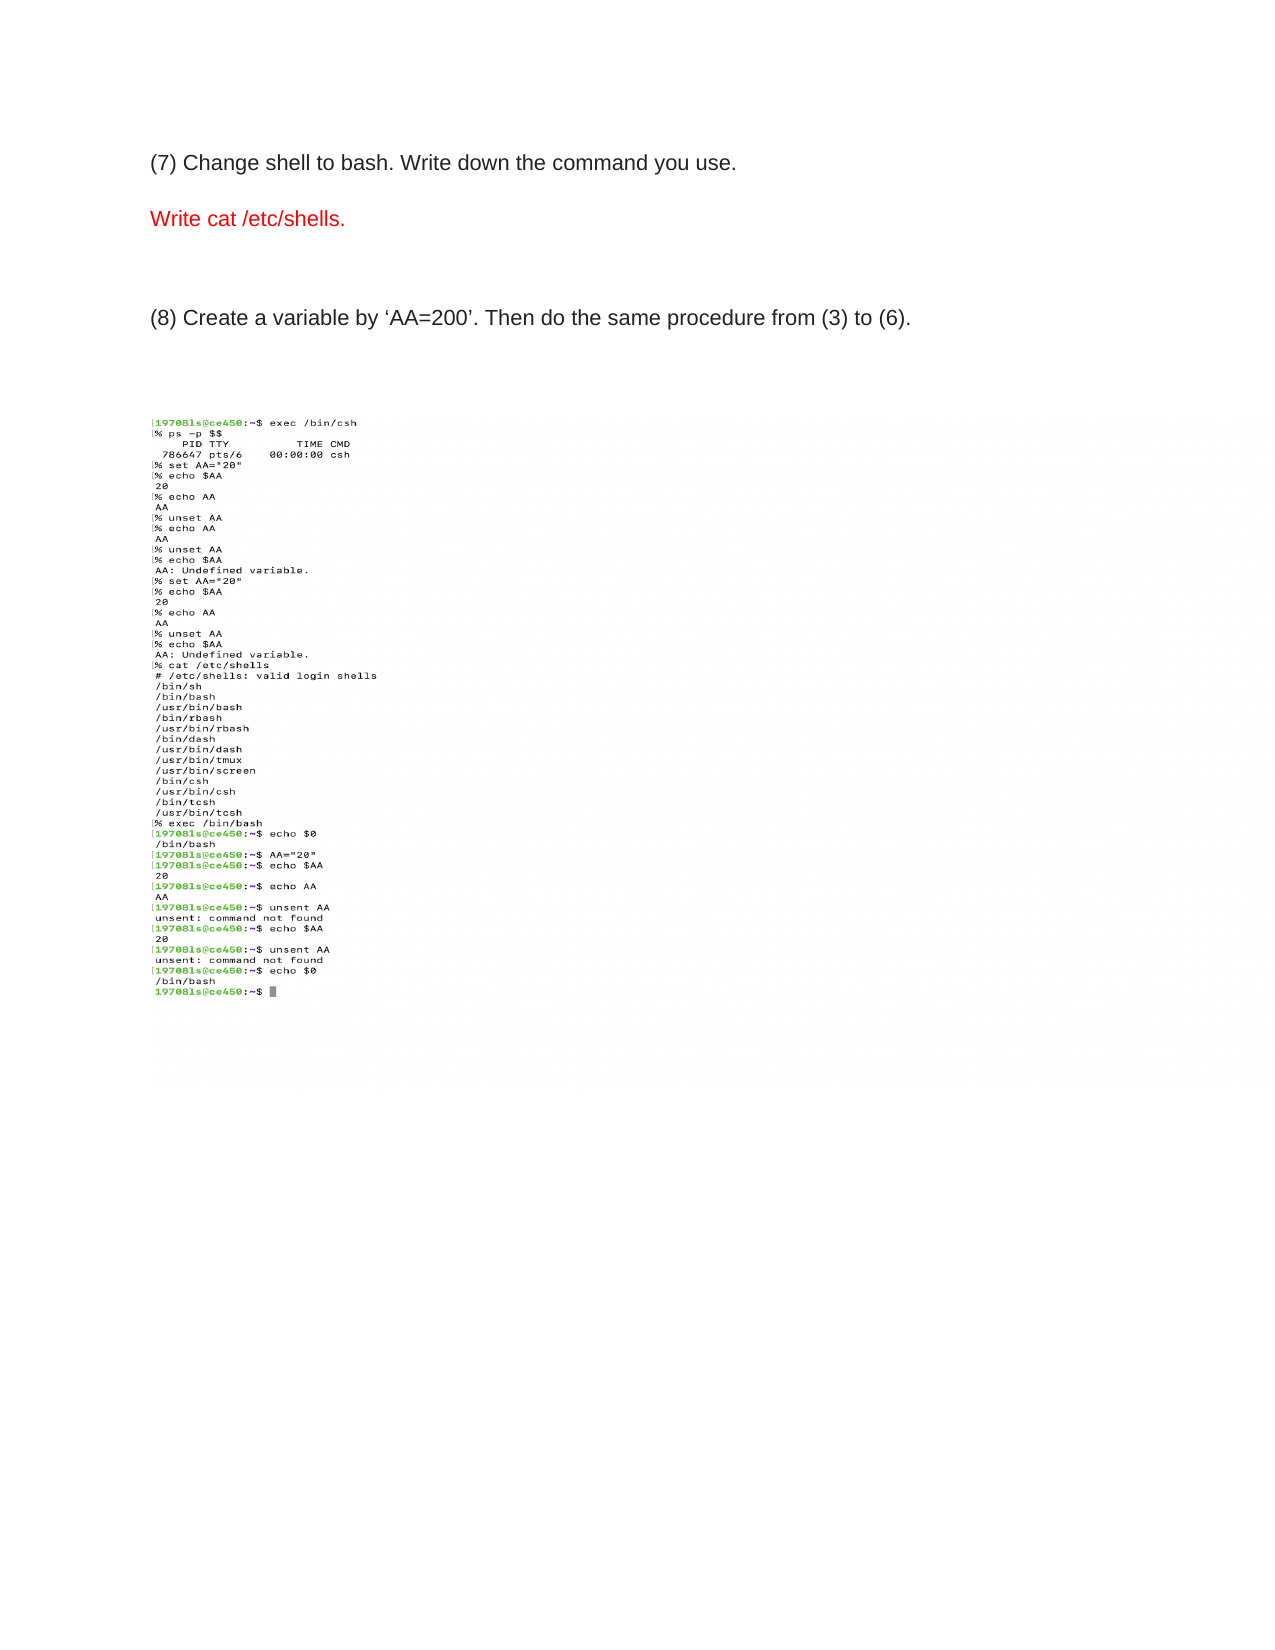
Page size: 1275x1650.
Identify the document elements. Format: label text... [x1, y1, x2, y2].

text Write cat /etc/shells. [150, 206, 1125, 231]
text (8) Create a variable by ‘AA=200’. Then do the same procedure from (3) to (6). [150, 262, 1125, 330]
picture [150, 416, 1275, 1093]
text (7) Change shell to bash. Write down the command you use. [150, 150, 1125, 175]
